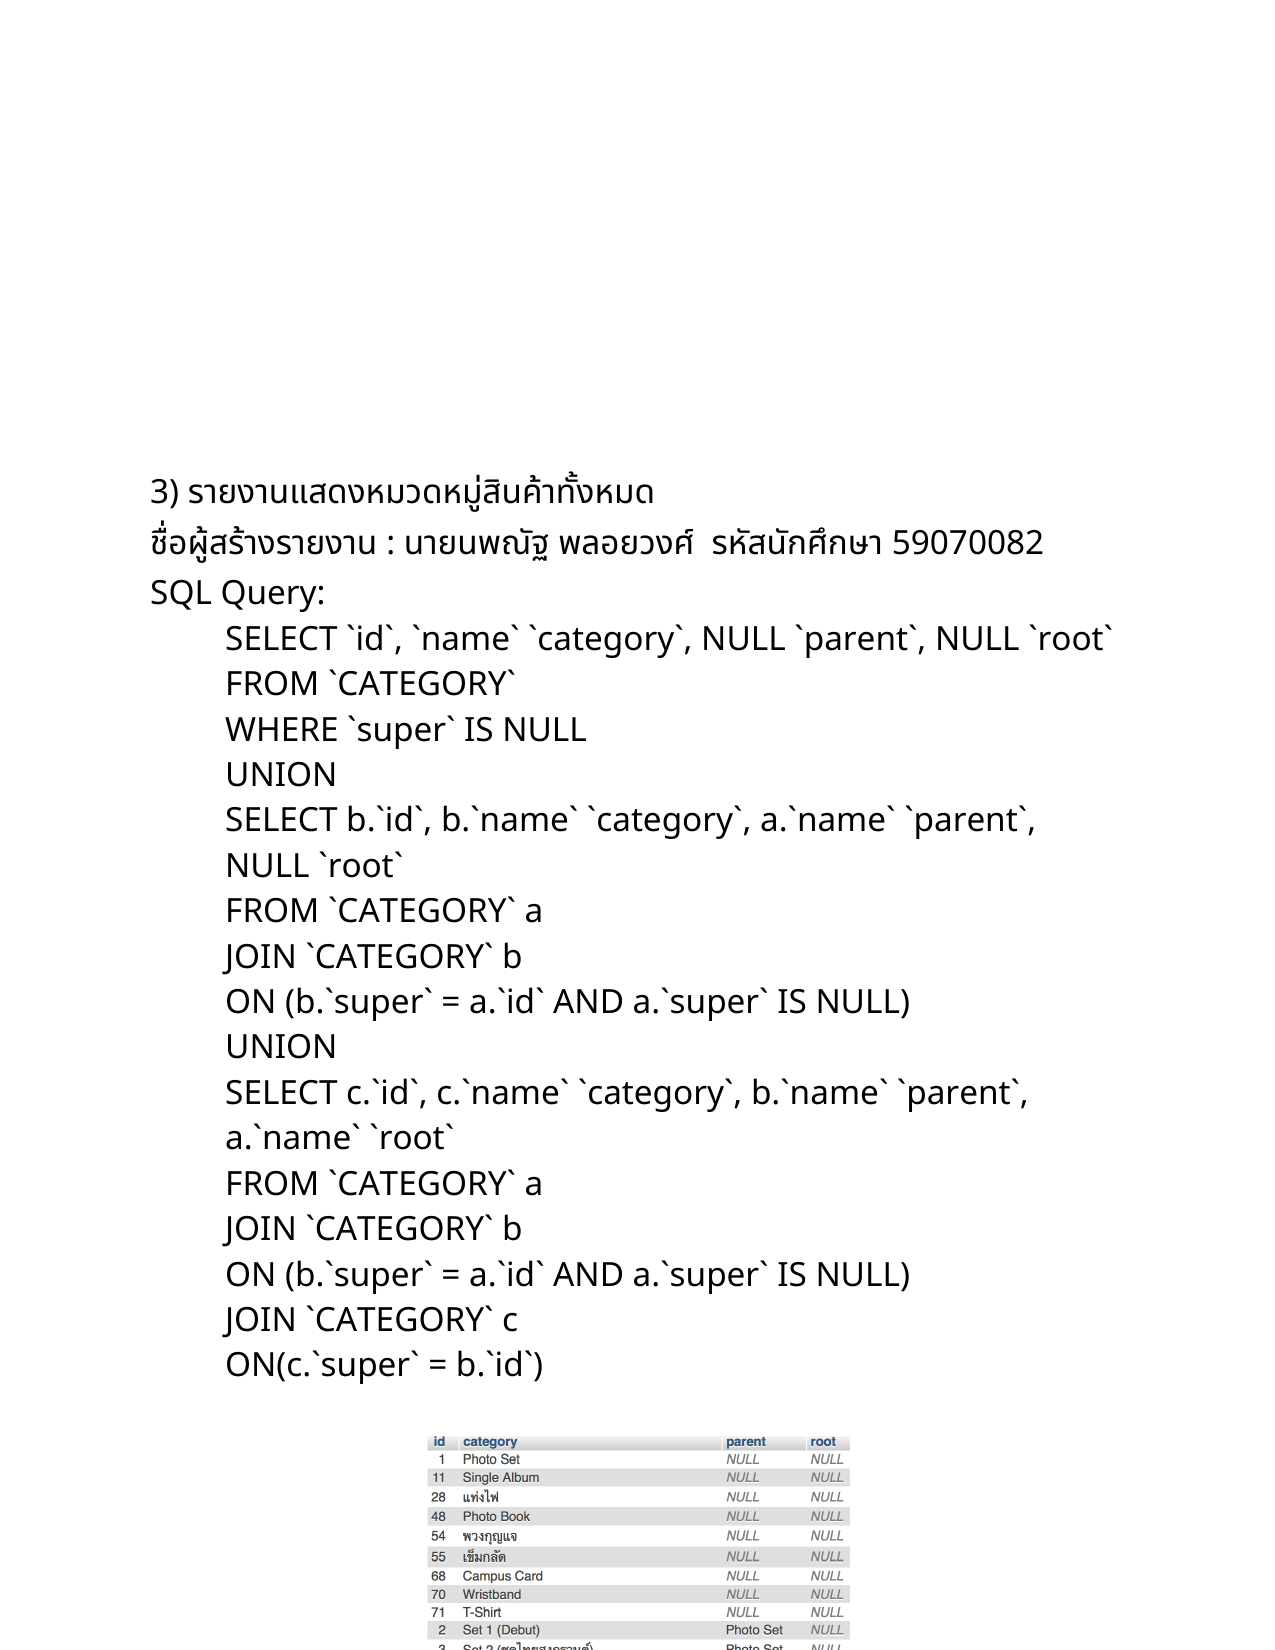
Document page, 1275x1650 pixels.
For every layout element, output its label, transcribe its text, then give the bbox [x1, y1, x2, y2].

text SELECT c.`id`, c.`name` `category`, b.`name` `parent`, a.`name` `root` [225, 1069, 1125, 1159]
text FROM `CATEGORY` a [225, 1159, 1125, 1205]
text ชื่อผู้สร้างรายงาน : นายนพณัฐ พลอยวงศ์ รหัสนักศึกษา 59070082 [150, 518, 1125, 569]
text JOIN `CATEGORY` b [225, 932, 1125, 978]
text JOIN `CATEGORY` c [225, 1296, 1125, 1341]
text ON(c.`super` = b.`id`) [225, 1341, 1125, 1387]
text SELECT b.`id`, b.`name` `category`, a.`name` `parent`, NULL `root` [225, 796, 1125, 887]
text ON (b.`super` = a.`id` AND a.`super` IS NULL) [225, 978, 1125, 1023]
text SQL Query: [150, 569, 1125, 614]
text ON (b.`super` = a.`id` AND a.`super` IS NULL) [225, 1250, 1125, 1296]
text UNION [225, 1023, 1125, 1069]
text FROM `CATEGORY` a [225, 887, 1125, 932]
text FROM `CATEGORY` [225, 660, 1125, 705]
text JOIN `CATEGORY` b [225, 1205, 1125, 1250]
text 3) รายงานแสดงหมวดหมู่สินค้าทั้งหมด [150, 468, 1125, 518]
text WHERE `super` IS NULL [225, 705, 1125, 751]
text SELECT `id`, `name` `category`, NULL `parent`, NULL `root` [225, 614, 1125, 660]
picture [425, 1436, 851, 1650]
text UNION [225, 751, 1125, 796]
